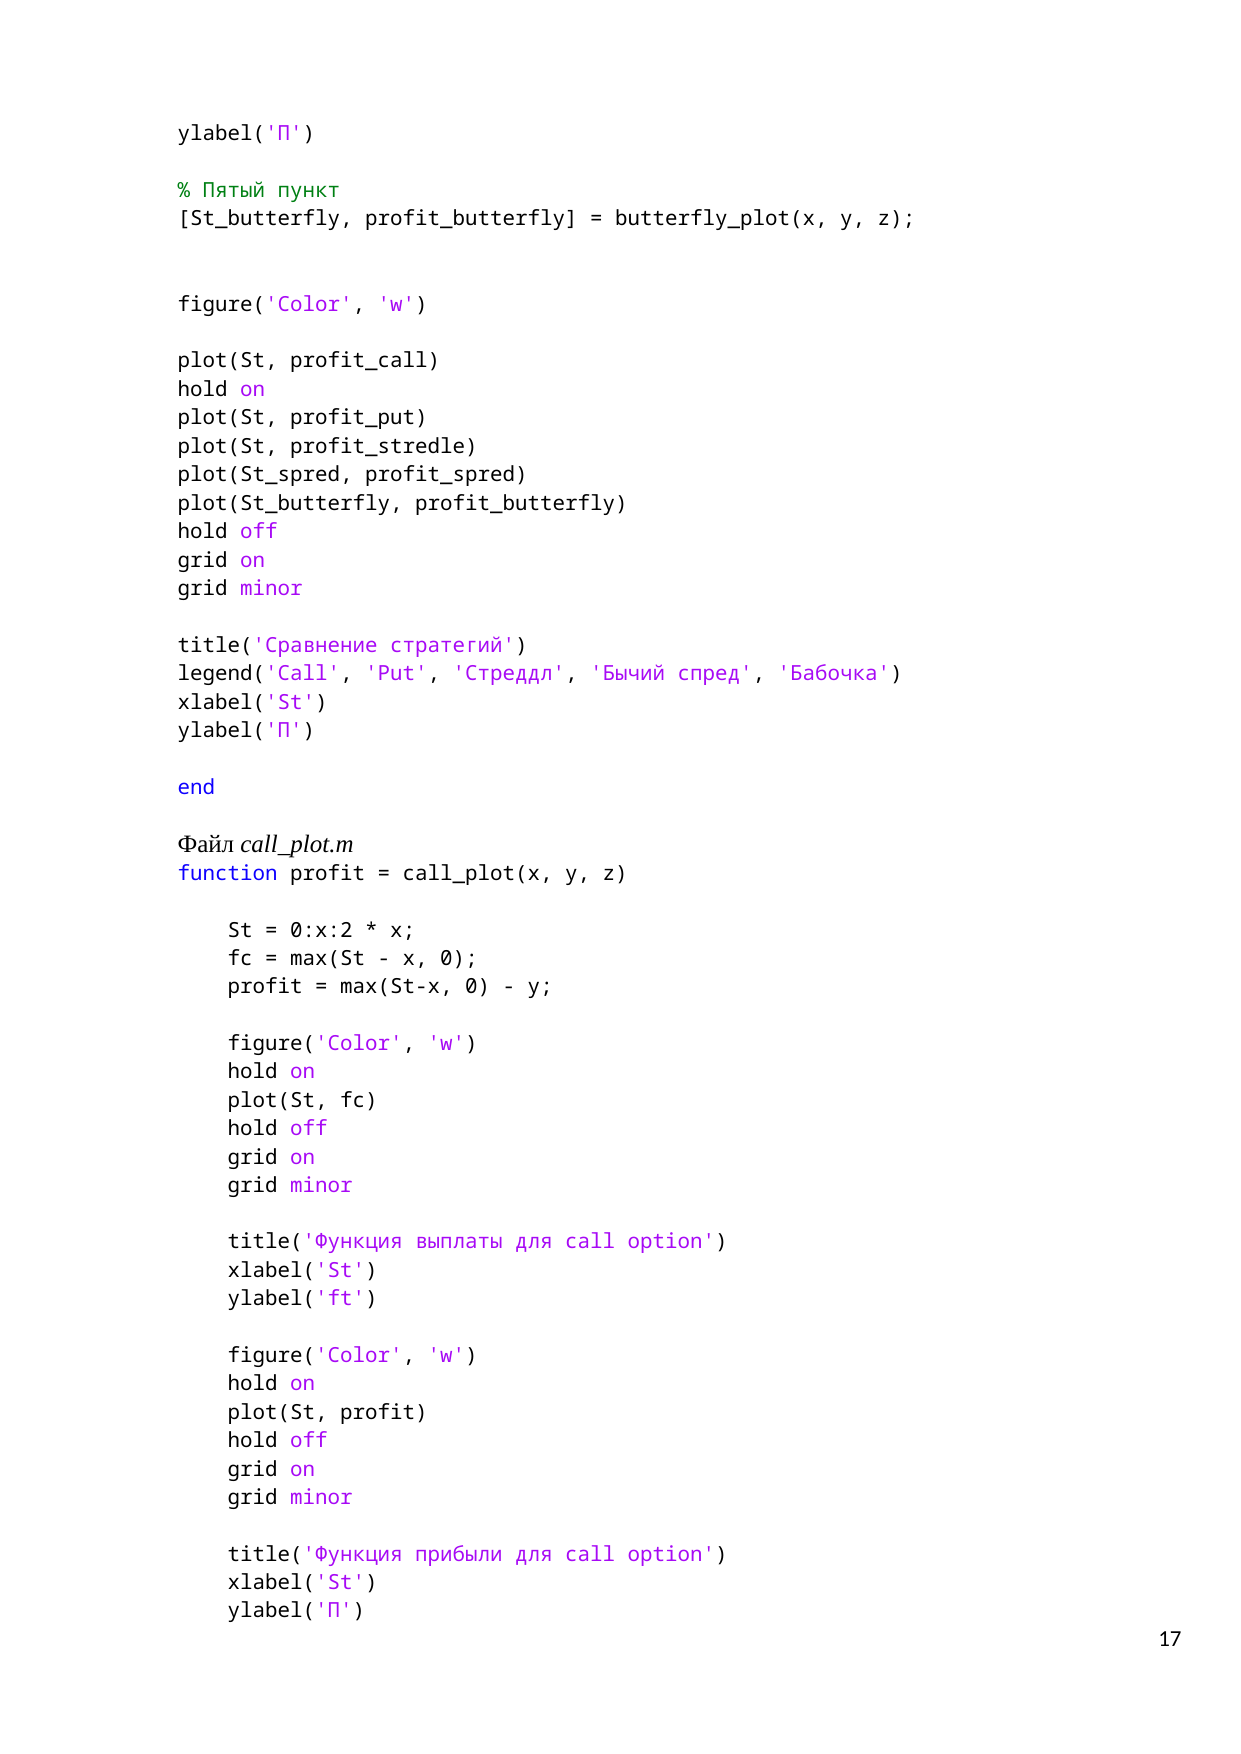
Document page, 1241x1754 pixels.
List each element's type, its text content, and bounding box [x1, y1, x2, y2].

text xlabel('St') [118, 1255, 1181, 1283]
text grid minor [177, 573, 1181, 602]
text St = 0:x:2 * x; [118, 915, 1181, 943]
text ylabel('ft') [118, 1283, 1181, 1312]
text plot(St_butterfly, profit_butterfly) [177, 488, 1181, 516]
text fc = max(St - x, 0); [118, 943, 1181, 972]
text figure('Color', 'w') [177, 289, 1181, 317]
text function profit = call_plot(x, y, z) [118, 858, 1181, 886]
text xlabel('St') [177, 687, 1181, 715]
text [St_butterfly, profit_butterfly] = butterfly_plot(x, y, z); [177, 203, 1181, 232]
text hold off [118, 1113, 1181, 1142]
text profit = max(St-x, 0) - y; [118, 972, 1181, 1000]
text title('Функция выплаты для call option') [118, 1227, 1181, 1255]
text title('Сравнение стратегий') [177, 630, 1181, 658]
text ylabel('П') [118, 1596, 1181, 1624]
text ylabel('П') [177, 715, 1181, 744]
text figure('Color', 'w') [118, 1340, 1181, 1368]
text grid on [118, 1142, 1181, 1170]
text plot(St, profit_call) [177, 346, 1181, 374]
text xlabel('St') [118, 1567, 1181, 1596]
text grid on [118, 1454, 1181, 1482]
text hold on [118, 1368, 1181, 1397]
text plot(St, profit_stredle) [177, 431, 1181, 459]
text Файл call_plot.m [118, 829, 1181, 858]
text ylabel('П') [177, 118, 1181, 147]
text hold on [118, 1056, 1181, 1085]
text legend('Call', 'Put', 'Стреддл', 'Бычий спред', 'Бабочка') [177, 658, 1181, 687]
text % Пятый пункт [177, 175, 1181, 203]
text hold off [118, 1425, 1181, 1454]
text grid minor [118, 1170, 1181, 1199]
text hold off [177, 516, 1181, 545]
text title('Функция прибыли для call option') [118, 1539, 1181, 1567]
text plot(St, profit) [118, 1397, 1181, 1425]
text plot(St, fc) [118, 1085, 1181, 1113]
text plot(St, profit_put) [177, 402, 1181, 431]
text grid on [177, 545, 1181, 573]
text end [177, 772, 1181, 801]
text grid minor [118, 1482, 1181, 1511]
text plot(St_spred, profit_spred) [177, 459, 1181, 488]
text hold on [177, 374, 1181, 402]
text figure('Color', 'w') [118, 1028, 1181, 1056]
